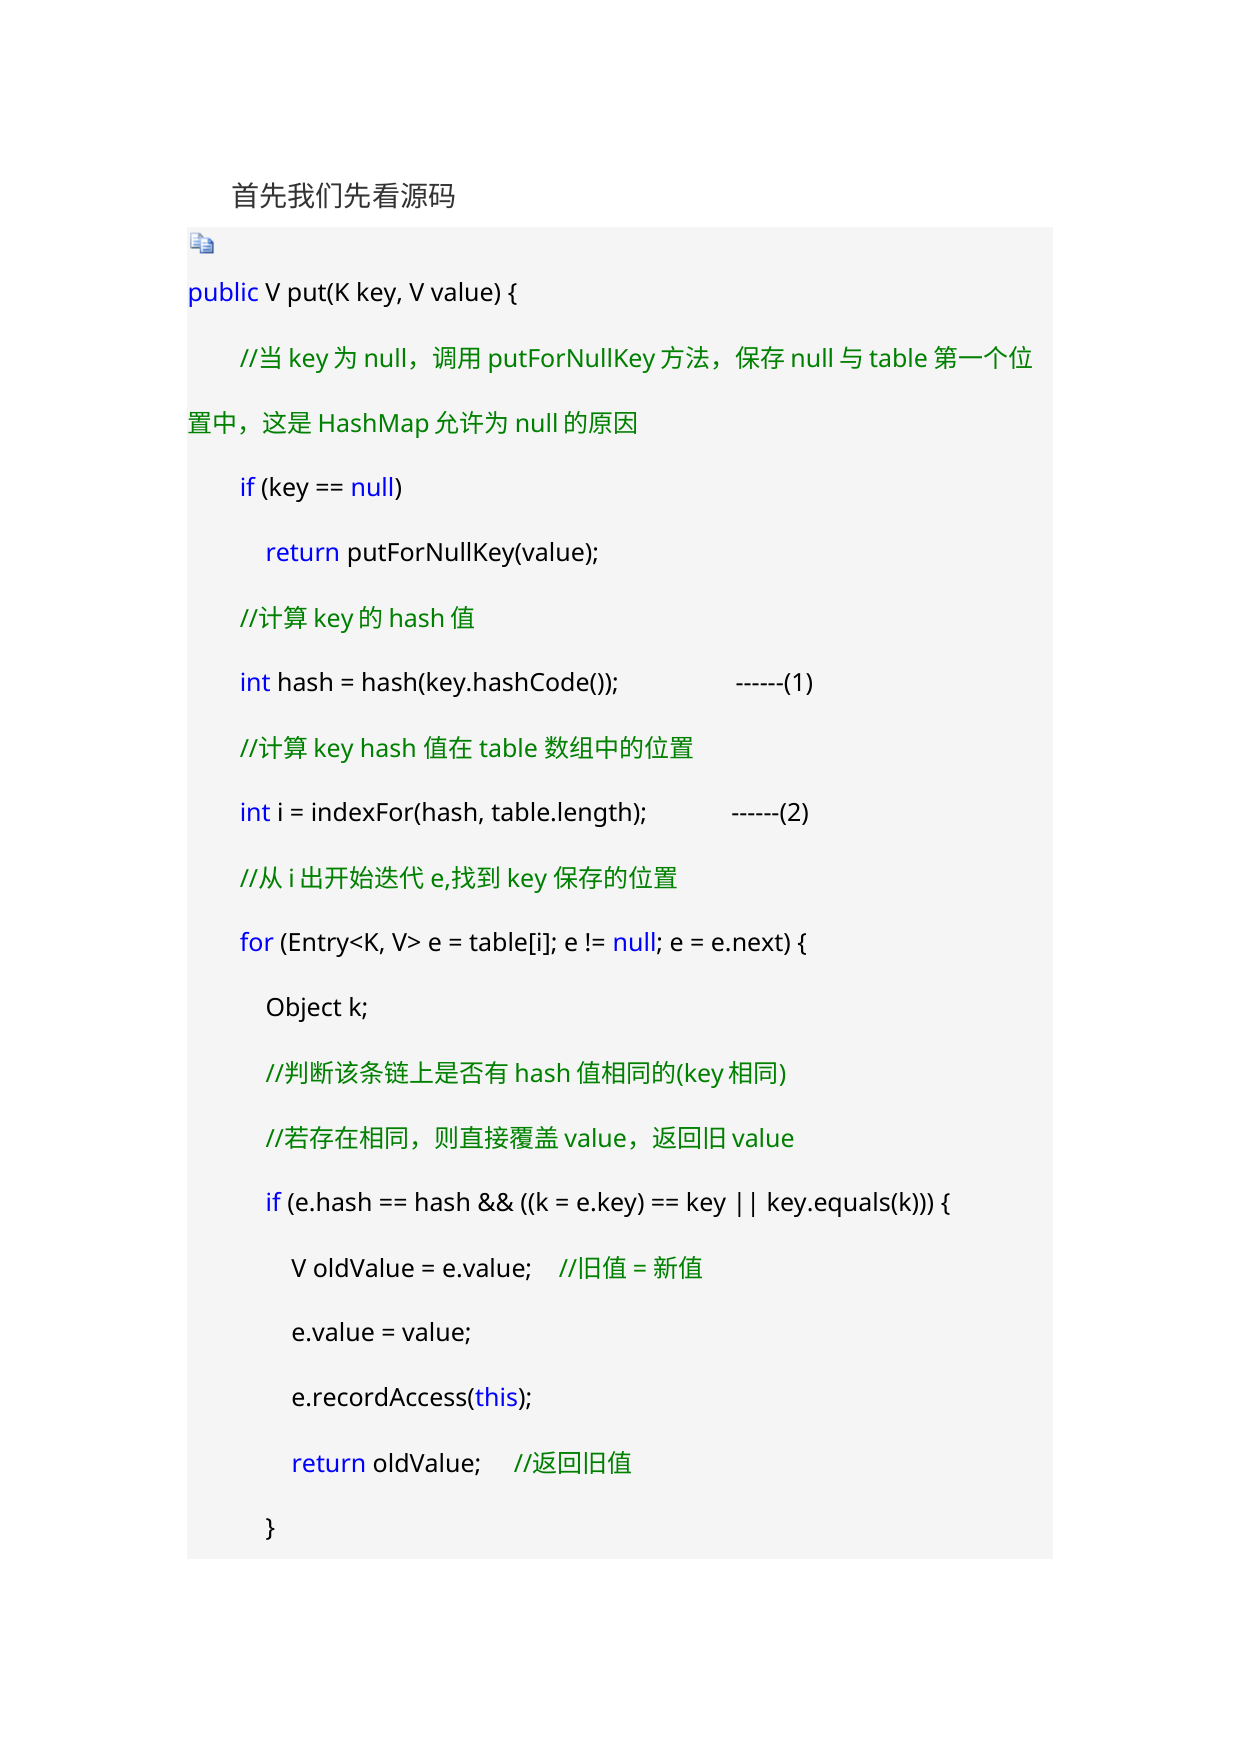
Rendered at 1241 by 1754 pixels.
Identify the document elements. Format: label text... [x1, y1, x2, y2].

text Object k; [187, 974, 1053, 1039]
text V oldValue = e.value; //旧值 = 新值 [187, 1234, 1053, 1299]
text } [187, 1494, 1053, 1559]
text for (Entry<K, V> e = table[i]; e != null; e = e.next) { [187, 909, 1053, 974]
text int i = indexFor(hash, table.length); ------(2) [187, 779, 1053, 844]
text e.value = value; [187, 1299, 1053, 1364]
picture [187, 227, 219, 259]
text //计算key的hash值 [187, 584, 1053, 649]
text //从i出开始迭代 e,找到 key 保存的位置 [187, 844, 1053, 909]
text 首先我们先看源码 [187, 162, 1053, 227]
text //判断该条链上是否有hash值相同的(key相同) [187, 1039, 1053, 1104]
text e.recordAccess(this); [187, 1364, 1053, 1429]
text return oldValue; //返回旧值 [187, 1429, 1053, 1494]
text //若存在相同，则直接覆盖value，返回旧value [187, 1104, 1053, 1169]
text int hash = hash(key.hashCode()); ------(1) [187, 649, 1053, 714]
text //计算key hash 值在 table 数组中的位置 [187, 714, 1053, 779]
text //当key为null，调用putForNullKey方法，保存null与table第一个位置中，这是HashMap允许为null的原因 [187, 324, 1053, 454]
text if (key == null) [187, 454, 1053, 519]
text if (e.hash == hash && ((k = e.key) == key || key.equals(k))) { [187, 1169, 1053, 1234]
text return putForNullKey(value); [187, 519, 1053, 584]
text public V put(K key, V value) { [187, 259, 1053, 324]
